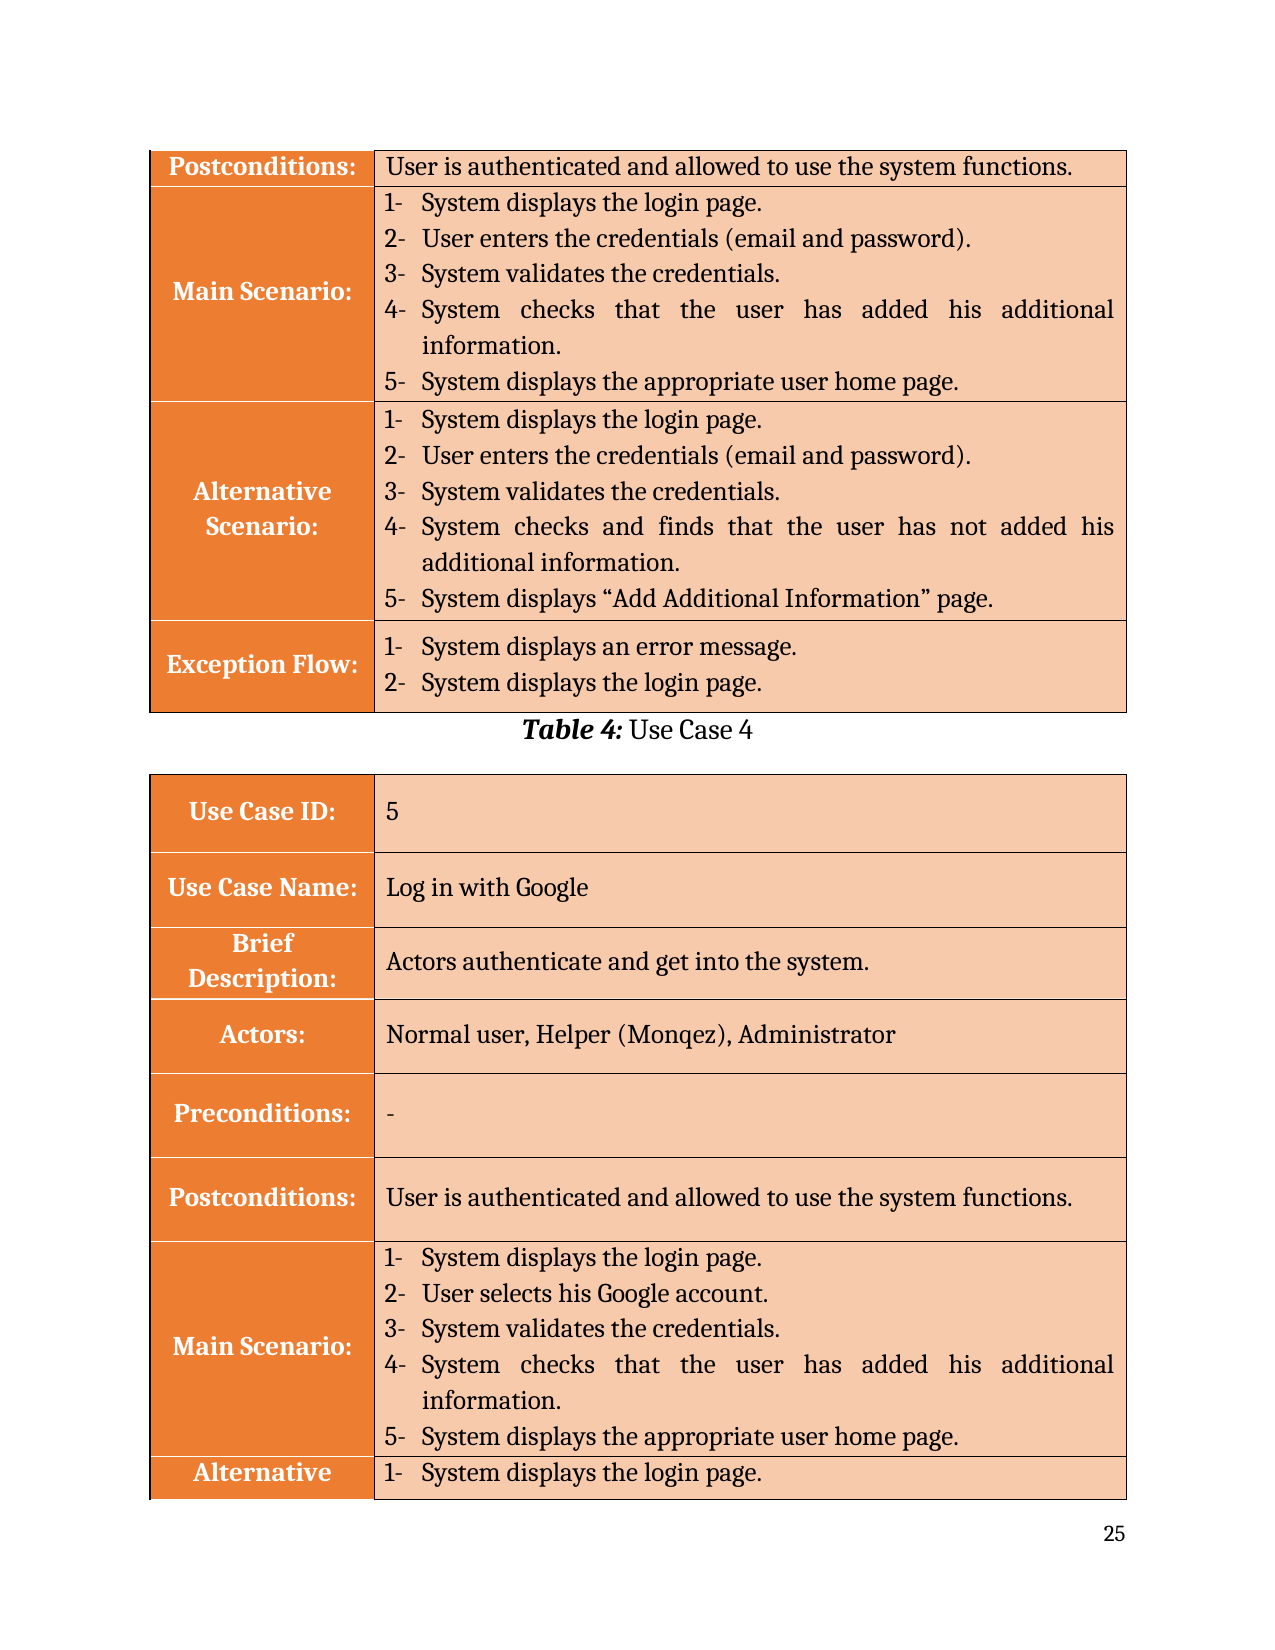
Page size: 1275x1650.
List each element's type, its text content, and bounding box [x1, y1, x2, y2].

table_header Use Case ID: [151, 775, 374, 852]
table_cell User is authenticated and allowed to use the system functions. [375, 151, 1126, 186]
text Table 4: Use Case 4 [150, 713, 1125, 747]
table_cell Preconditions: [151, 1074, 374, 1157]
table_cell - [375, 1074, 1126, 1157]
table_cell Actors authenticate and get into the system. [375, 928, 1126, 998]
table_cell Log in with Google [375, 853, 1126, 927]
table_cell Normal user, Helper (Monqez), Administrator [375, 1000, 1126, 1073]
table_cell System displays the login page. User enters the credentials (email and password). System validates the credentials. System checks that the user has added his additional information. System displays the appropriate user home page. [375, 187, 1126, 401]
table_cell System displays an error message. System displays the login page. [375, 621, 1126, 712]
table_cell Postconditions: [151, 151, 374, 186]
table_cell Brief Description: [151, 928, 374, 998]
table_header 5 [375, 775, 1126, 852]
table_cell User is authenticated and allowed to use the system functions. [375, 1158, 1126, 1241]
table_cell Use Case Name: [151, 853, 374, 927]
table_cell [151, 1457, 374, 1499]
table_cell System displays the login page. User enters the credentials (email and password). System validates the credentials. System checks and finds that the user has not added his additional information. System displays “Add Additional Information” page. [375, 402, 1126, 620]
table_cell Alternative Scenario: [151, 402, 374, 620]
table_cell Postconditions: [151, 1158, 374, 1241]
table_cell System displays the login page. User selects his Google account. System validates the credentials. System checks that the user has added his additional information. System displays the appropriate user home page. [375, 1242, 1126, 1456]
table_cell Exception Flow: [151, 621, 374, 712]
table_cell Actors: [151, 1000, 374, 1073]
table_cell Main Scenario: [151, 1242, 374, 1456]
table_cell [375, 1457, 1126, 1499]
table_cell Main Scenario: [151, 187, 374, 401]
